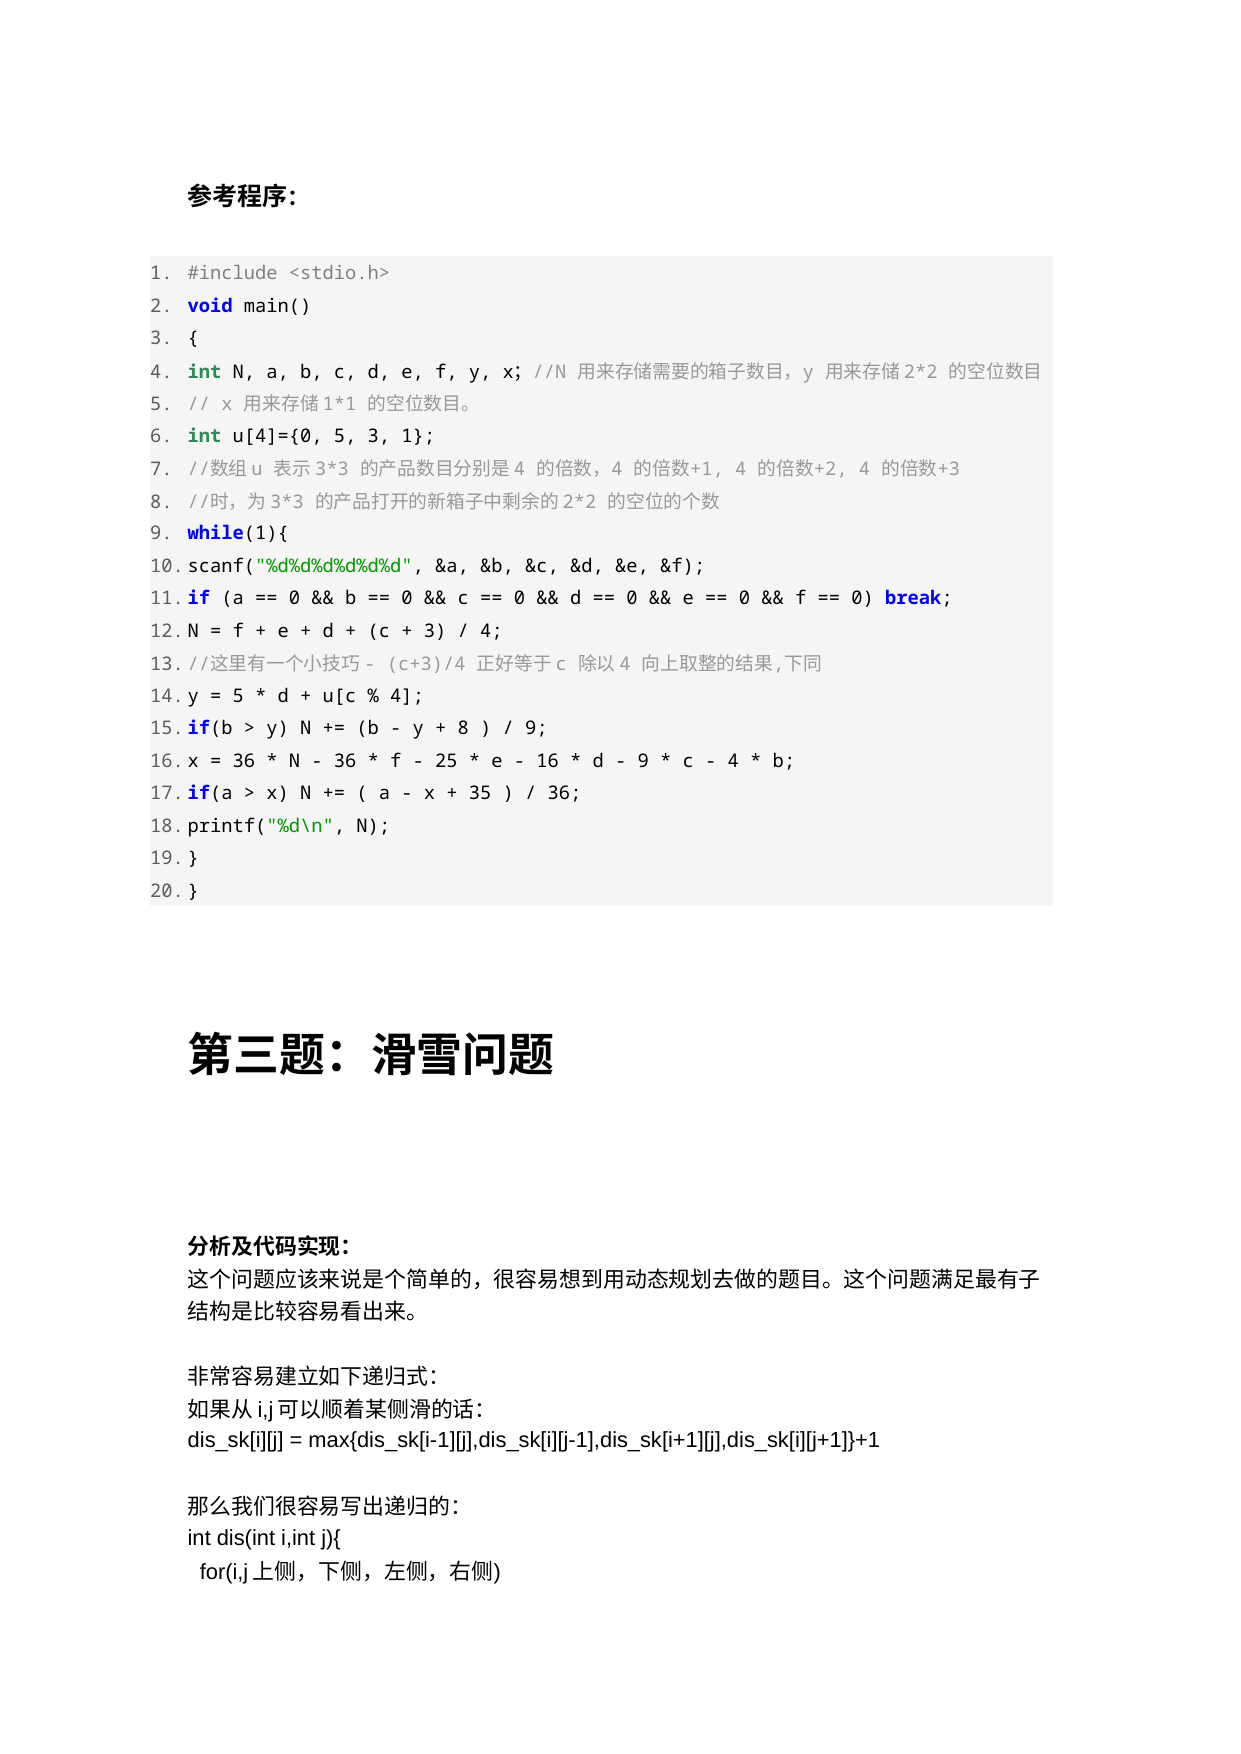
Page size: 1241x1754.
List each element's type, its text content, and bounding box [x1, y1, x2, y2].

list y = 5 * d + u[c % 4]; [150, 679, 1053, 711]
text 分析及代码实现： [187, 1229, 1053, 1261]
list if(b > y) N += (b - y + 8 ) / 9; [150, 711, 1053, 744]
list #include <stdio.h> [150, 256, 1053, 289]
list //时，为3*3 的产品打开的新箱子中剩余的2*2 的空位的个数 [150, 484, 1053, 516]
list } [150, 841, 1053, 874]
list } [150, 874, 1053, 906]
list scanf("%d%d%d%d%d%d", &a, &b, &c, &d, &e, &f); [150, 549, 1053, 581]
list printf("%d\n", N); [150, 809, 1053, 841]
list void main() [150, 289, 1053, 321]
list if(a > x) N += ( a - x + 35 ) / 36; [150, 776, 1053, 809]
list N = f + e + d + (c + 3) / 4; [150, 614, 1053, 646]
list if (a == 0 && b == 0 && c == 0 && d == 0 && e == 0 && f == 0) break; [150, 581, 1053, 614]
text 这个问题应该来说是个简单的，很容易想到用动态规划去做的题目。这个问题满足最有子结构是比较容易看出来。 [187, 1261, 1053, 1326]
text 非常容易建立如下递归式： 如果从i,j可以顺着某侧滑的话： dis_sk[i][j] = max{dis_sk[i-1][j],dis_sk[i][j-1],dis_sk[i+1][j],dis_sk[i][j+1]}+1 [187, 1359, 1053, 1456]
list int N, a, b, c, d, e, f, y, x；//N 用来存储需要的箱子数目，y 用来存储2*2 的空位数目 [150, 354, 1053, 386]
subtitle 第三题：滑雪问题 [187, 1003, 1053, 1101]
list //这里有一个小技巧 - (c+3)/4 正好等于c 除以4 向上取整的结果,下同 [150, 646, 1053, 679]
list //数组u 表示3*3 的产品数目分别是4 的倍数，4 的倍数+1, 4 的倍数+2, 4 的倍数+3 [150, 451, 1053, 484]
list { [150, 321, 1053, 354]
list x = 36 * N - 36 * f - 25 * e - 16 * d - 9 * c - 4 * b; [150, 744, 1053, 776]
text 参考程序： [187, 162, 1053, 227]
list while(1){ [150, 516, 1053, 549]
list int u[4]={0, 5, 3, 1}; [150, 419, 1053, 451]
list // x 用来存储1*1 的空位数目。 [150, 386, 1053, 419]
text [187, 1456, 1053, 1586]
